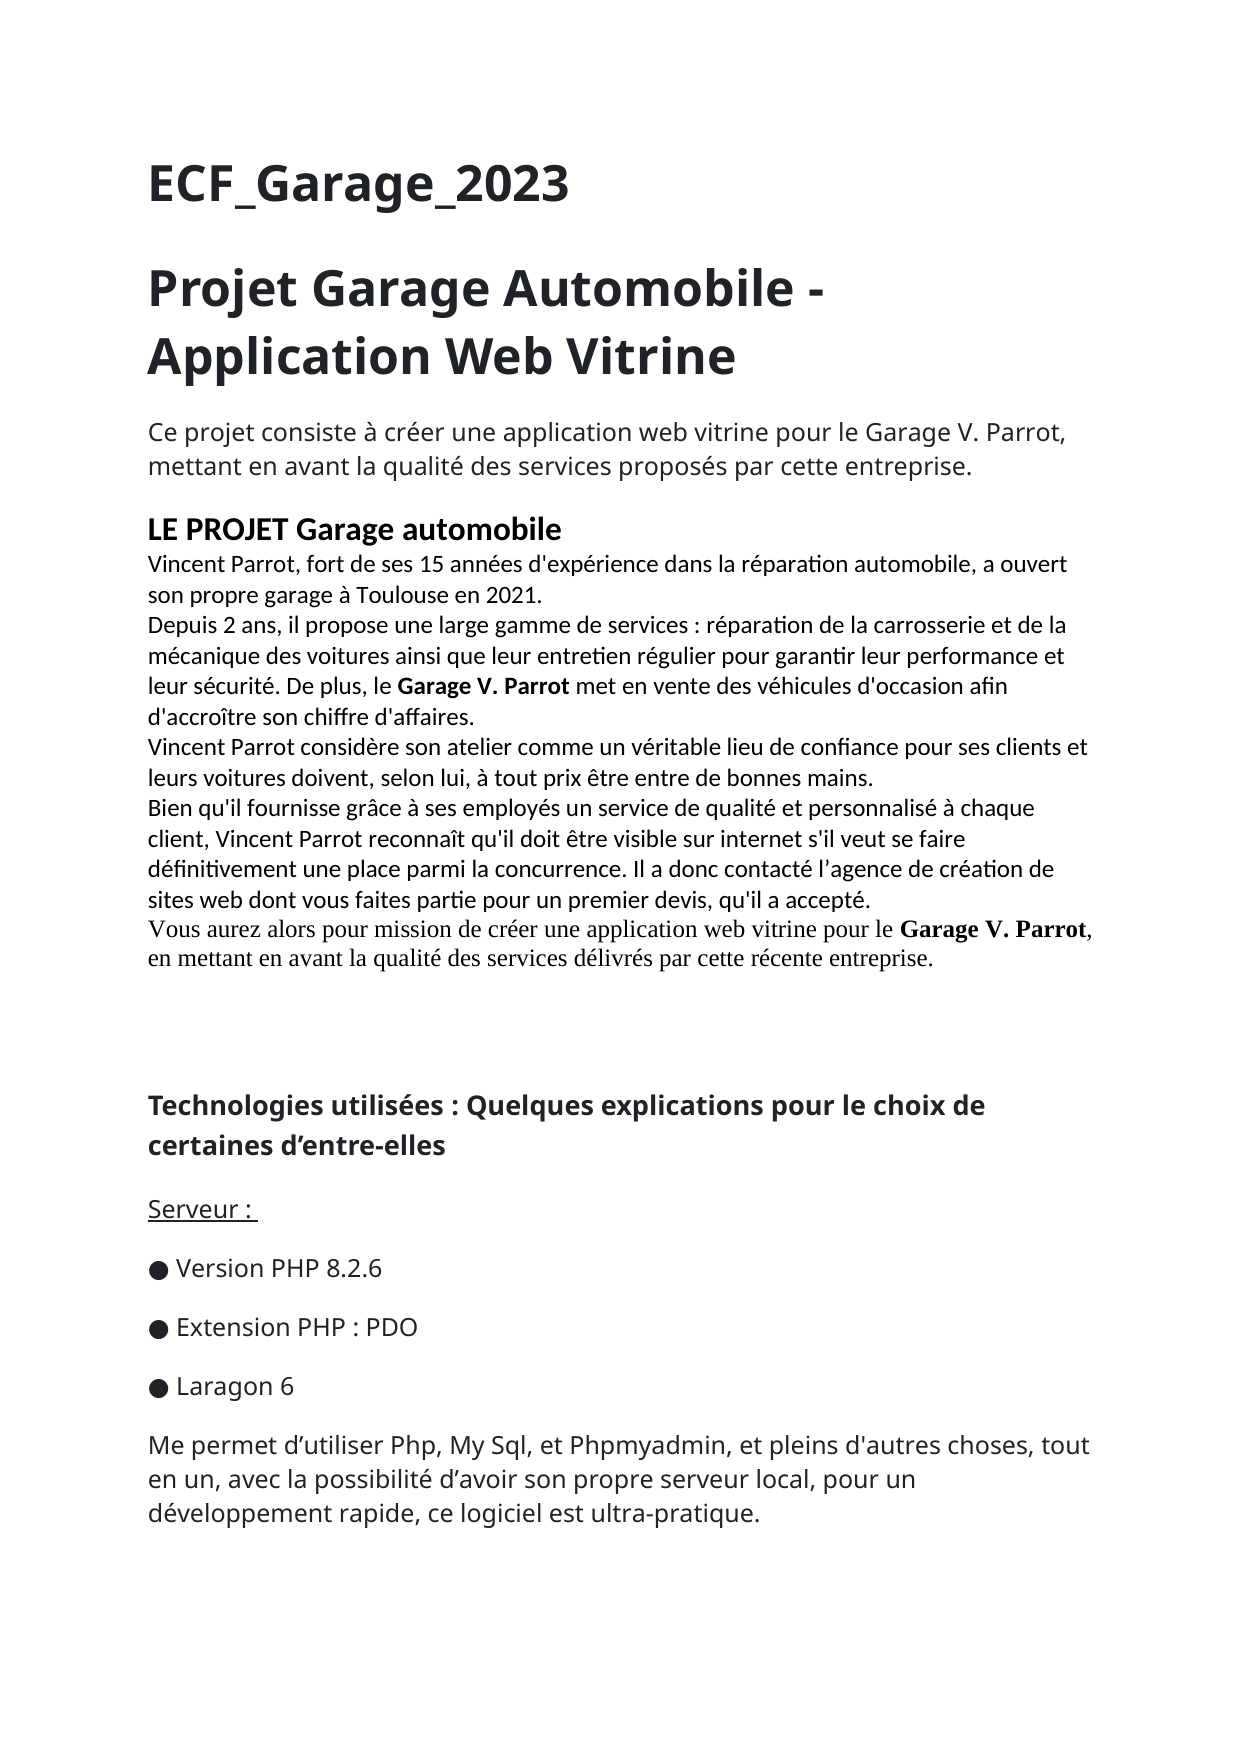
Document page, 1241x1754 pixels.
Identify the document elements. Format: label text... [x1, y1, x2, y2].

text ● Extension PHP : PDO [148, 1309, 1093, 1344]
text Vous aurez alors pour mission de créer une application web vitrine pour le Garage V. Parrot, en mettant en avant la qualité des services délivrés par cette récente entreprise. [148, 914, 1093, 972]
text ● Laragon 6 [148, 1369, 1093, 1403]
text Vincent Parrot considère son atelier comme un véritable lieu de confiance pour ses clients et leurs voitures doivent, selon lui, à tout prix être entre de bonnes mains. [148, 731, 1093, 792]
text Vincent Parrot, fort de ses 15 années d'expérience dans la réparation automobile, a ouvert son propre garage à Toulouse en 2021. [148, 548, 1093, 609]
text LE PROJET Garage automobile [148, 508, 1093, 548]
subtitle Projet Garage Automobile - Application Web Vitrine [148, 253, 1093, 389]
text Serveur : [148, 1191, 1093, 1226]
text ● Version PHP 8.2.6 [148, 1251, 1093, 1284]
text ECF_Garage_2023 [148, 148, 1093, 216]
subtitle Technologies utilisées : Quelques explications pour le choix de certaines d’entre-elles [148, 1087, 1093, 1163]
text Me permet d’utiliser Php, My Sql, et Phpmyadmin, et pleins d'autres choses, tout en un, avec la possibilité d’avoir son propre serveur local, pour un développement rapide, ce logiciel est ultra-pratique. [148, 1428, 1093, 1530]
text Ce projet consiste à créer une application web vitrine pour le Garage V. Parrot, mettant en avant la qualité des services proposés par cette entreprise. [148, 414, 1093, 483]
text Depuis 2 ans, il propose une large gamme de services : réparation de la carrosserie et de la mécanique des voitures ainsi que leur entretien régulier pour garantir leur performance et leur sécurité. De plus, le Garage V. Parrot met en vente des véhicules d'occasion afin d'accroître son chiffre d'affaires. [148, 609, 1093, 731]
text Bien qu'il fournisse grâce à ses employés un service de qualité et personnalisé à chaque client, Vincent Parrot reconnaît qu'il doit être visible sur internet s'il veut se faire définitivement une place parmi la concurrence. Il a donc contacté l’agence de création de sites web dont vous faites partie pour un premier devis, qu'il a accepté. [148, 792, 1093, 914]
